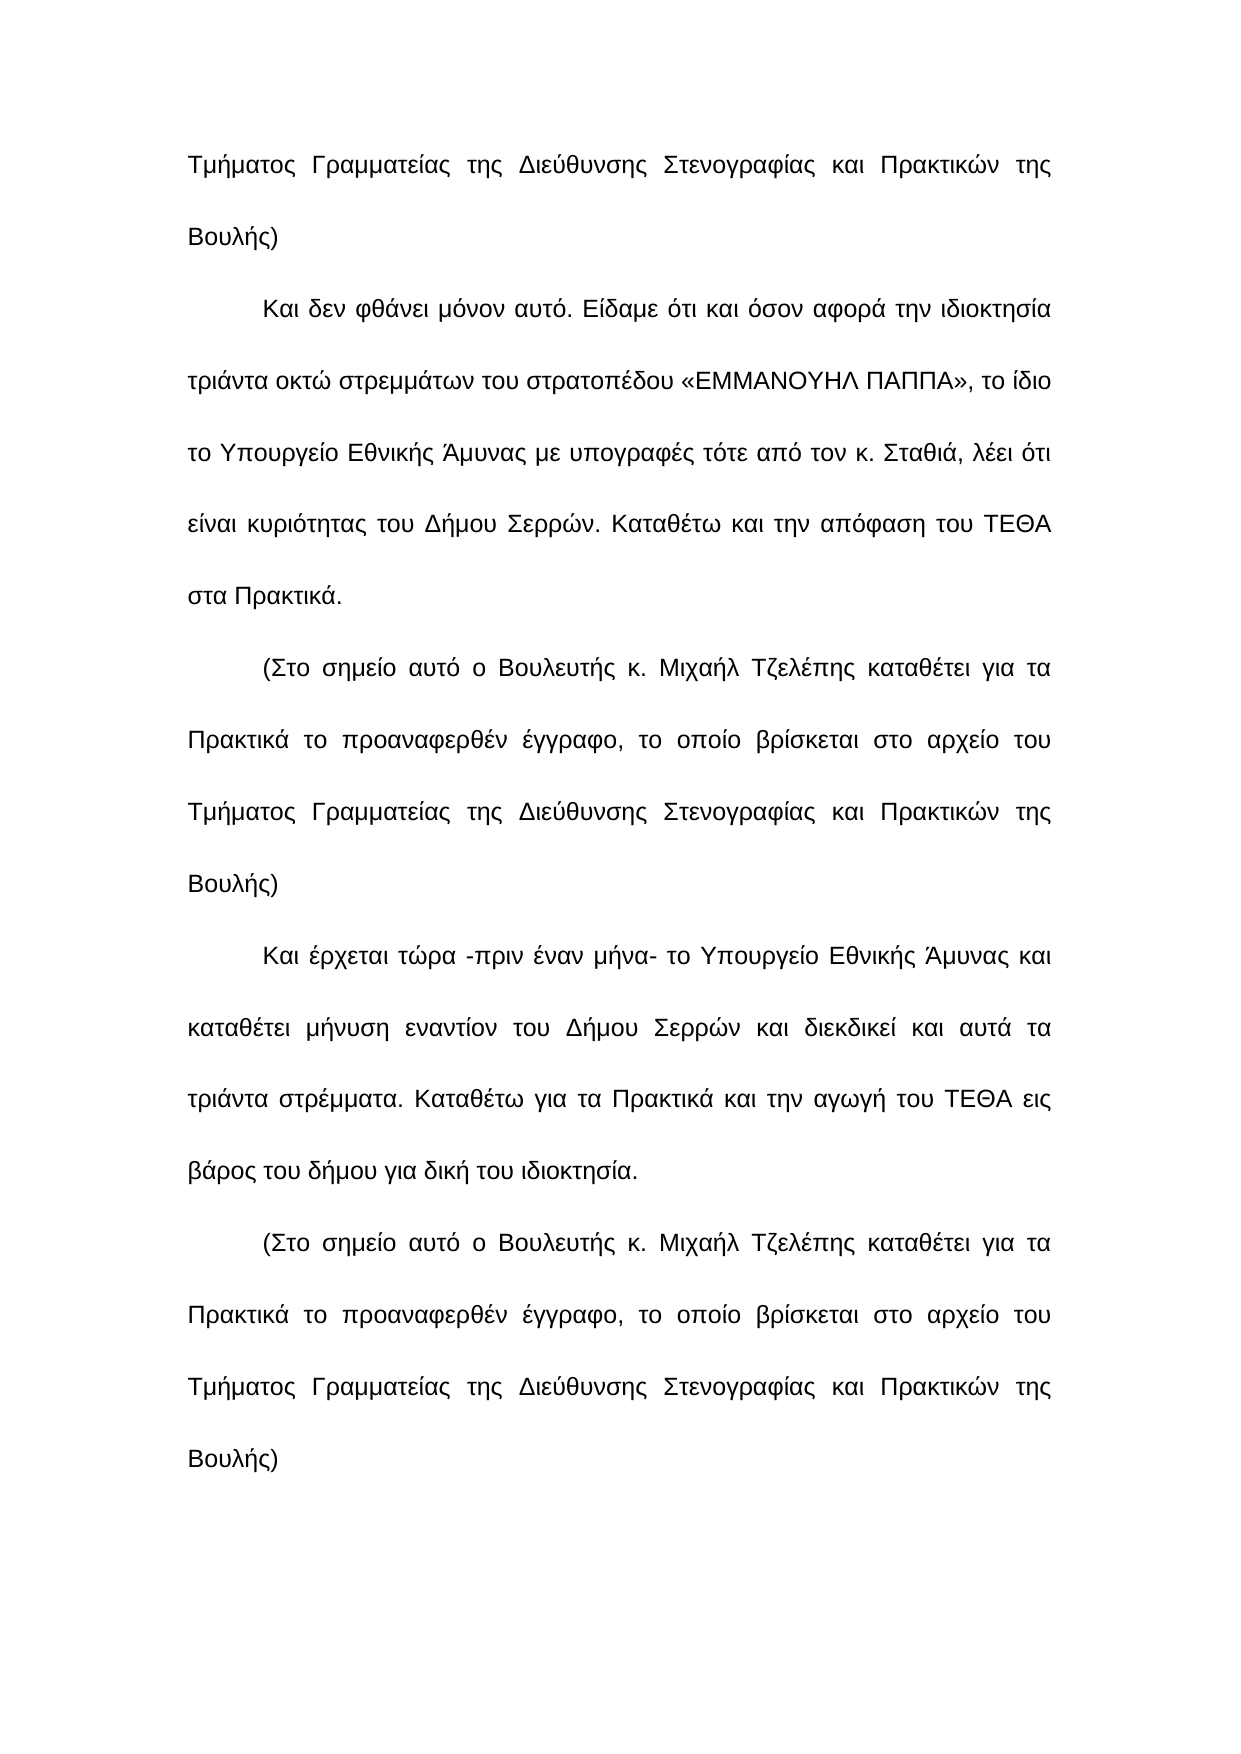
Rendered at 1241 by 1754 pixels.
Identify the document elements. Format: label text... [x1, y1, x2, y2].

text Και δεν φθάνει μόνον αυτό. Είδαμε ότι και όσον αφορά την ιδιοκτησία τριάντα οκτώ στρεμμάτων του στρατοπέδου «ΕΜΜΑΝΟΥΗΛ ΠΑΠΠΑ», το ίδιο το Υπουργείο Εθνικής Άμυνας με υπογραφές τότε από τον κ. Σταθιά, λέει ότι είναι κυριότητας του Δήμου Σερρών. Καταθέτω και την απόφαση του ΤΕΘΑ στα Πρακτικά. [187, 294, 1053, 610]
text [187, 150, 1053, 251]
text Και έρχεται τώρα -πριν έναν μήνα- το Υπουργείο Εθνικής Άμυνας και καταθέτει μήνυση εναντίον του Δήμου Σερρών και διεκδικεί και αυτά τα τριάντα στρέμματα. Καταθέτω για τα Πρακτικά και την αγωγή του ΤΕΘΑ εις βάρος του δήμου για δική του ιδιοκτησία. [187, 941, 1053, 1185]
